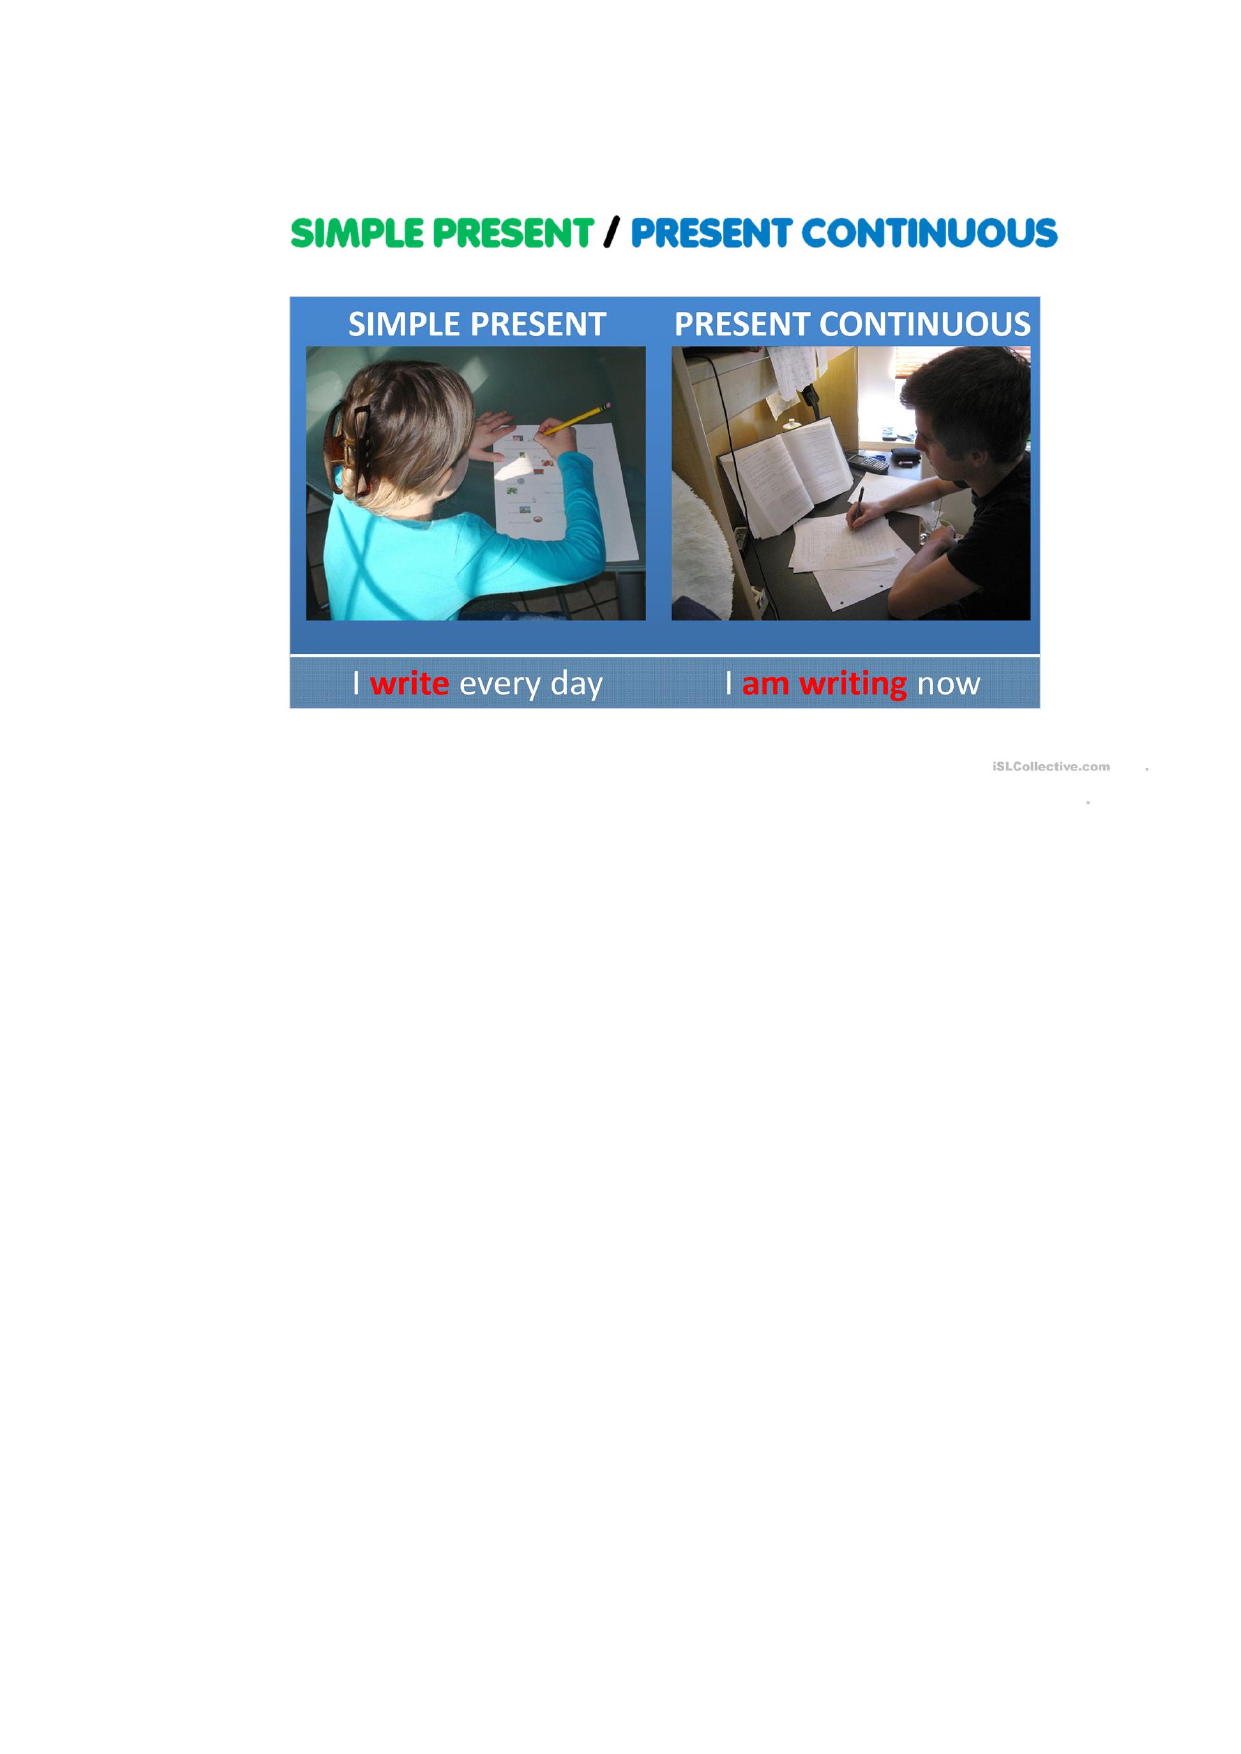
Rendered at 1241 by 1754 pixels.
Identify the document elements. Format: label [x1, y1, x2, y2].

picture [177, 118, 1152, 808]
